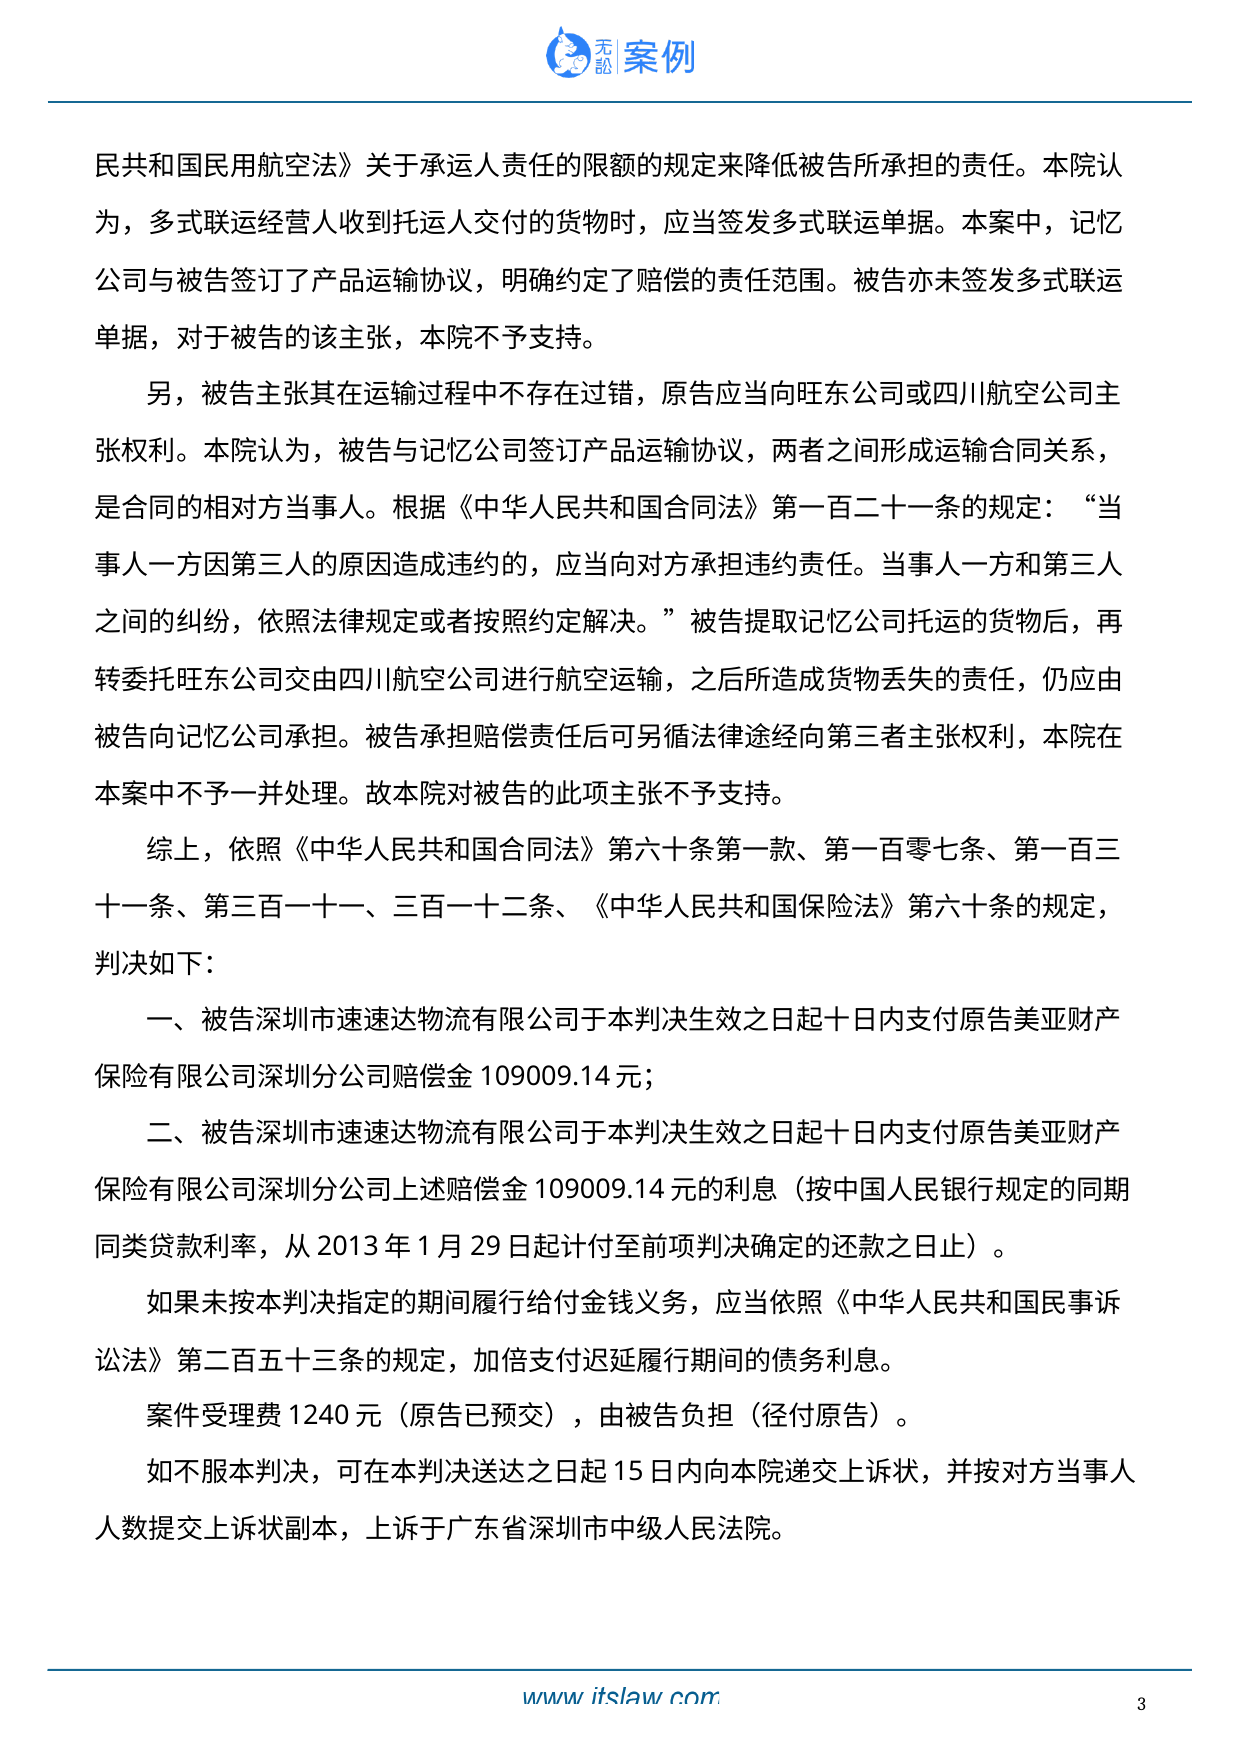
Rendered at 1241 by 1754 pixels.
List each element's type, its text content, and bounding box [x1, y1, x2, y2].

text 案件受理费1240元（原告已预交），由被告负担（径付原告）。 [94, 1392, 1146, 1436]
picture [546, 26, 694, 78]
text 综上，依照《中华人民共和国合同法》第六十条第一款、第一百零七条、第一百三十一条、第三百一十一、三百一十二条、《中华人民共和国保险法》第六十条的规定，判决如下： [94, 825, 1146, 984]
text 如不服本判决，可在本判决送达之日起15日内向本院递交上诉状，并按对方当事人人数提交上诉状副本，上诉于广东省深圳市中级人民法院。 [94, 1448, 1146, 1549]
text 一、被告深圳市速速达物流有限公司于本判决生效之日起十日内支付原告美亚财产保险有限公司深圳分公司赔偿金109009.14元； [94, 996, 1146, 1097]
picture [523, 1687, 720, 1704]
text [94, 85, 1146, 357]
text 另，被告主张其在运输过程中不存在过错，原告应当向旺东公司或四川航空公司主张权利。本院认为，被告与记忆公司签订产品运输协议，两者之间形成运输合同关系，是合同的相对方当事人。根据《中华人民共和国合同法》第一百二十一条的规定：“当事人一方因第三人的原因造成违约的，应当向对方承担违约责任。当事人一方和第三人之间的纠纷，依照法律规定或者按照约定解决。”被告提取记忆公司托运的货物后，再转委托旺东公司交由四川航空公司进行航空运输，之后所造成货物丢失的责任，仍应由被告向记忆公司承担。被告承担赔偿责任后可另循法律途经向第三者主张权利，本院在本案中不予一并处理。故本院对被告的此项主张不予支持。 [94, 369, 1146, 814]
text 二、被告深圳市速速达物流有限公司于本判决生效之日起十日内支付原告美亚财产保险有限公司深圳分公司上述赔偿金109009.14元的利息（按中国人民银行规定的同期同类贷款利率，从2013年1月29日起计付至前项判决确定的还款之日止）。 [94, 1109, 1146, 1267]
text 如果未按本判决指定的期间履行给付金钱义务，应当依照《中华人民共和国民事诉讼法》第二百五十三条的规定，加倍支付迟延履行期间的债务利息。 [94, 1279, 1146, 1380]
